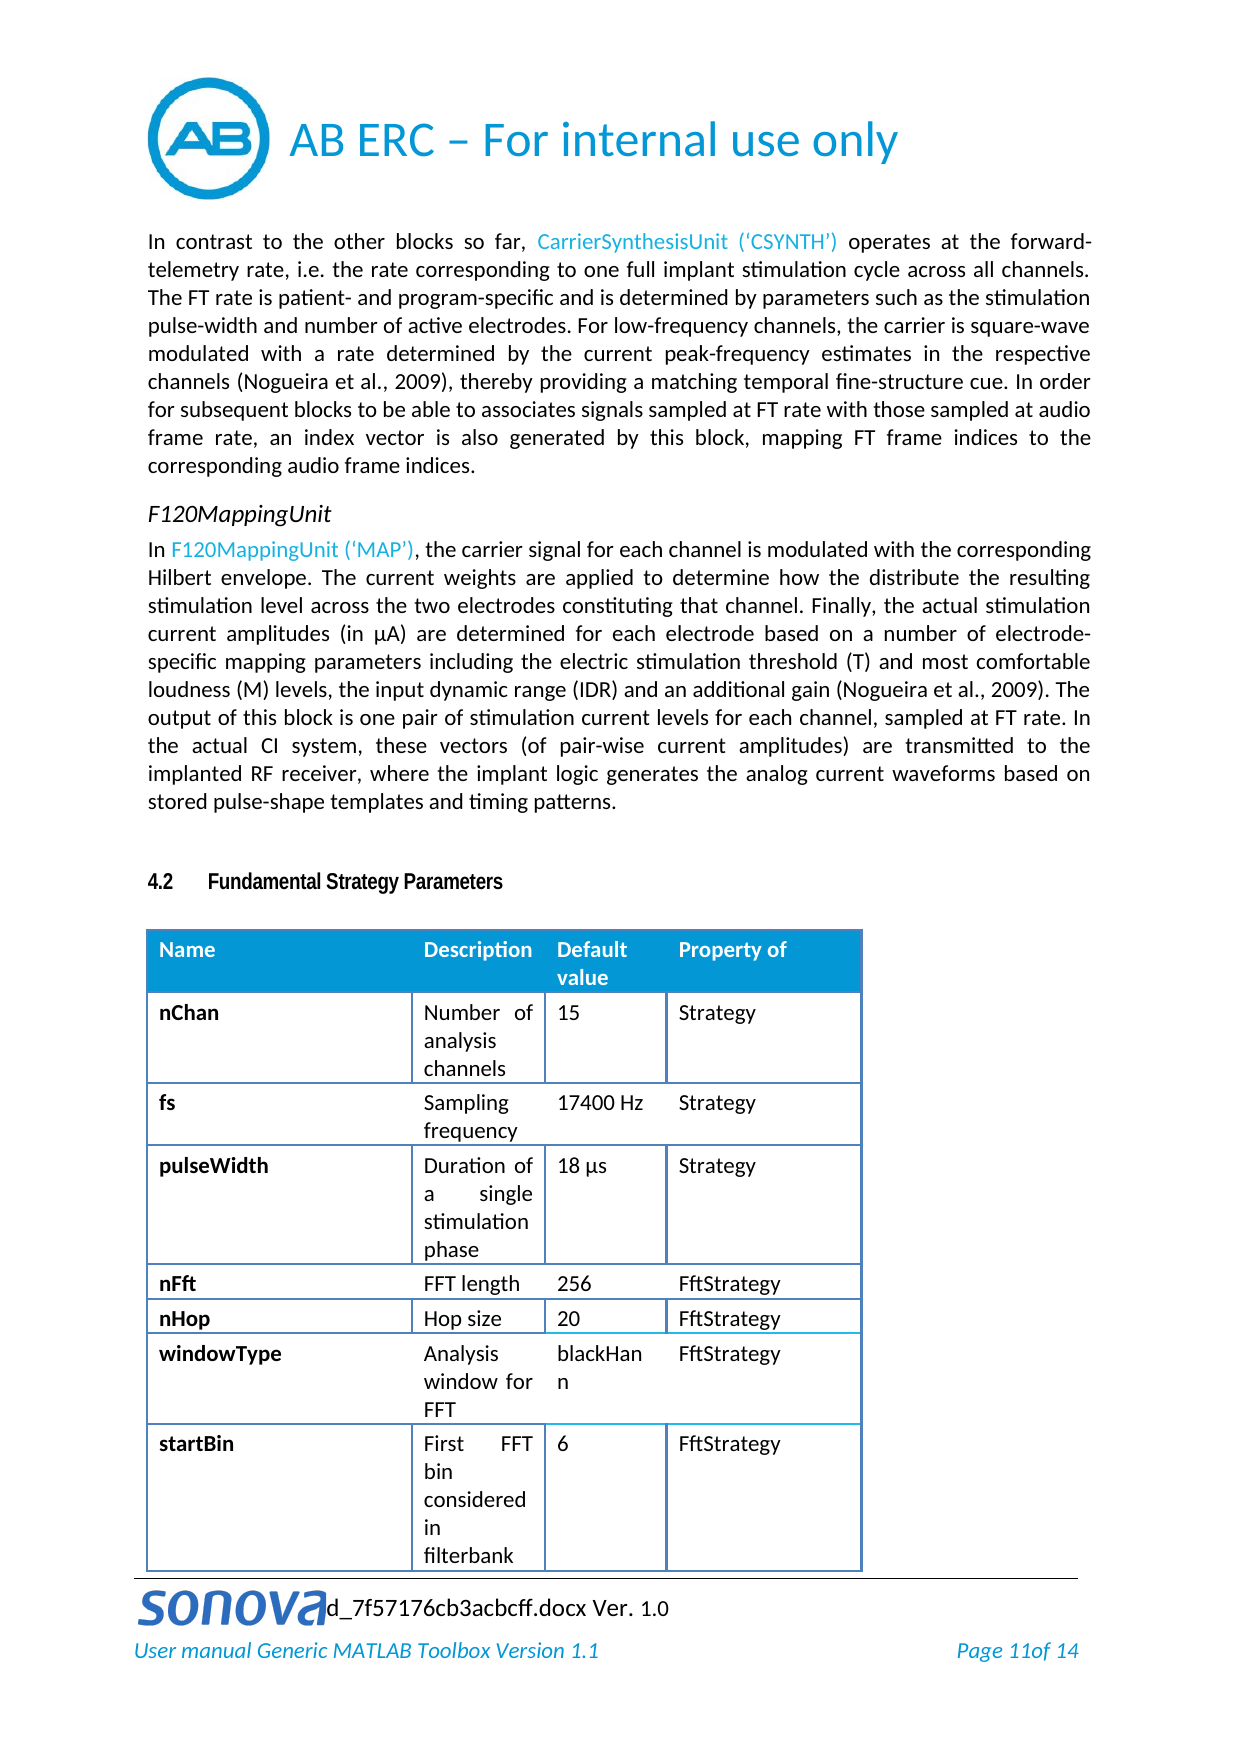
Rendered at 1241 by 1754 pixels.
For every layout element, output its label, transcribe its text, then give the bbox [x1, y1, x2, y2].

picture [133, 1585, 327, 1631]
table_cell blackHann [545, 1334, 666, 1423]
table_cell 6 [546, 1425, 665, 1569]
table_cell Hop size [413, 1300, 544, 1332]
table_cell pulseWidth [148, 1146, 411, 1263]
table_cell nHop [148, 1300, 411, 1332]
table_cell First FFT bin considered in filterbank [413, 1425, 544, 1569]
table_cell Sampling frequency [412, 1084, 545, 1144]
table_cell 18 µs [546, 1146, 665, 1263]
picture [158, 87, 260, 190]
table_header Name [148, 931, 412, 991]
table_cell Strategy [666, 1084, 860, 1144]
table_cell FftStrategy [666, 1334, 860, 1423]
table_cell 17400 Hz [545, 1084, 666, 1144]
table_cell Analysis window for FFT [412, 1334, 545, 1423]
table_cell 256 [545, 1265, 666, 1298]
table_cell windowType [148, 1334, 412, 1423]
table_cell nChan [148, 993, 411, 1082]
table_header Description [412, 931, 545, 991]
table_header Property of [666, 931, 860, 991]
table_cell Strategy [668, 993, 860, 1082]
table_header Default value [545, 931, 666, 991]
text F120MappingUnit [148, 498, 1092, 528]
table_cell FftStrategy [668, 1300, 860, 1332]
table_cell FftStrategy [668, 1425, 860, 1569]
text In contrast to the other blocks so far, CarrierSynthesisUnit (‘CSYNTH’) operates at the forward-telemetry rate, i.e. the rate corresponding to one full implant stimulation cycle across all channels. The FT rate is patient- and program-specific and is determined by parameters such as the stimulation pulse-width and number of active electrodes. For low-frequency channels, the carrier is square-wave modulated with a rate determined by the current peak-frequency estimates in the respective channels (Nogueira et al., 2009), thereby providing a matching temporal fine-structure cue. In order for subsequent blocks to be able to associates signals sampled at FT rate with those sampled at audio frame rate, an index vector is also generated by this block, mapping FT frame indices to the corresponding audio frame indices. [148, 227, 1092, 479]
table_cell Strategy [668, 1146, 860, 1263]
table_cell startBin [148, 1425, 411, 1569]
picture [147, 77, 270, 200]
table_cell nFft [148, 1265, 412, 1298]
table_cell FftStrategy [666, 1265, 860, 1298]
table_cell 15 [546, 993, 665, 1082]
table_cell fs [148, 1084, 412, 1144]
table_cell Duration of a single stimulation phase [413, 1146, 544, 1263]
table_cell 20 [546, 1300, 665, 1332]
subtitle Fundamental Strategy Parameters [148, 868, 1092, 894]
table_cell FFT length [412, 1265, 545, 1298]
text In F120MappingUnit (‘MAP’), the carrier signal for each channel is modulated with the corresponding Hilbert envelope. The current weights are applied to determine how the distribute the resulting stimulation level across the two electrodes constituting that channel. Finally, the actual stimulation current amplitudes (in µA) are determined for each electrode based on a number of electrode-specific mapping parameters including the electric stimulation threshold (T) and most comfortable loudness (M) levels, the input dynamic range (IDR) and an additional gain (Nogueira et al., 2009). The output of this block is one pair of stimulation current levels for each channel, sampled at FT rate. In the actual CI system, these vectors (of pair-wise current amplitudes) are transmitted to the implanted RF receiver, where the implant logic generates the analog current waveforms based on stored pulse-shape templates and timing patterns. [148, 535, 1092, 815]
table_cell Number of analysis channels [413, 993, 544, 1082]
